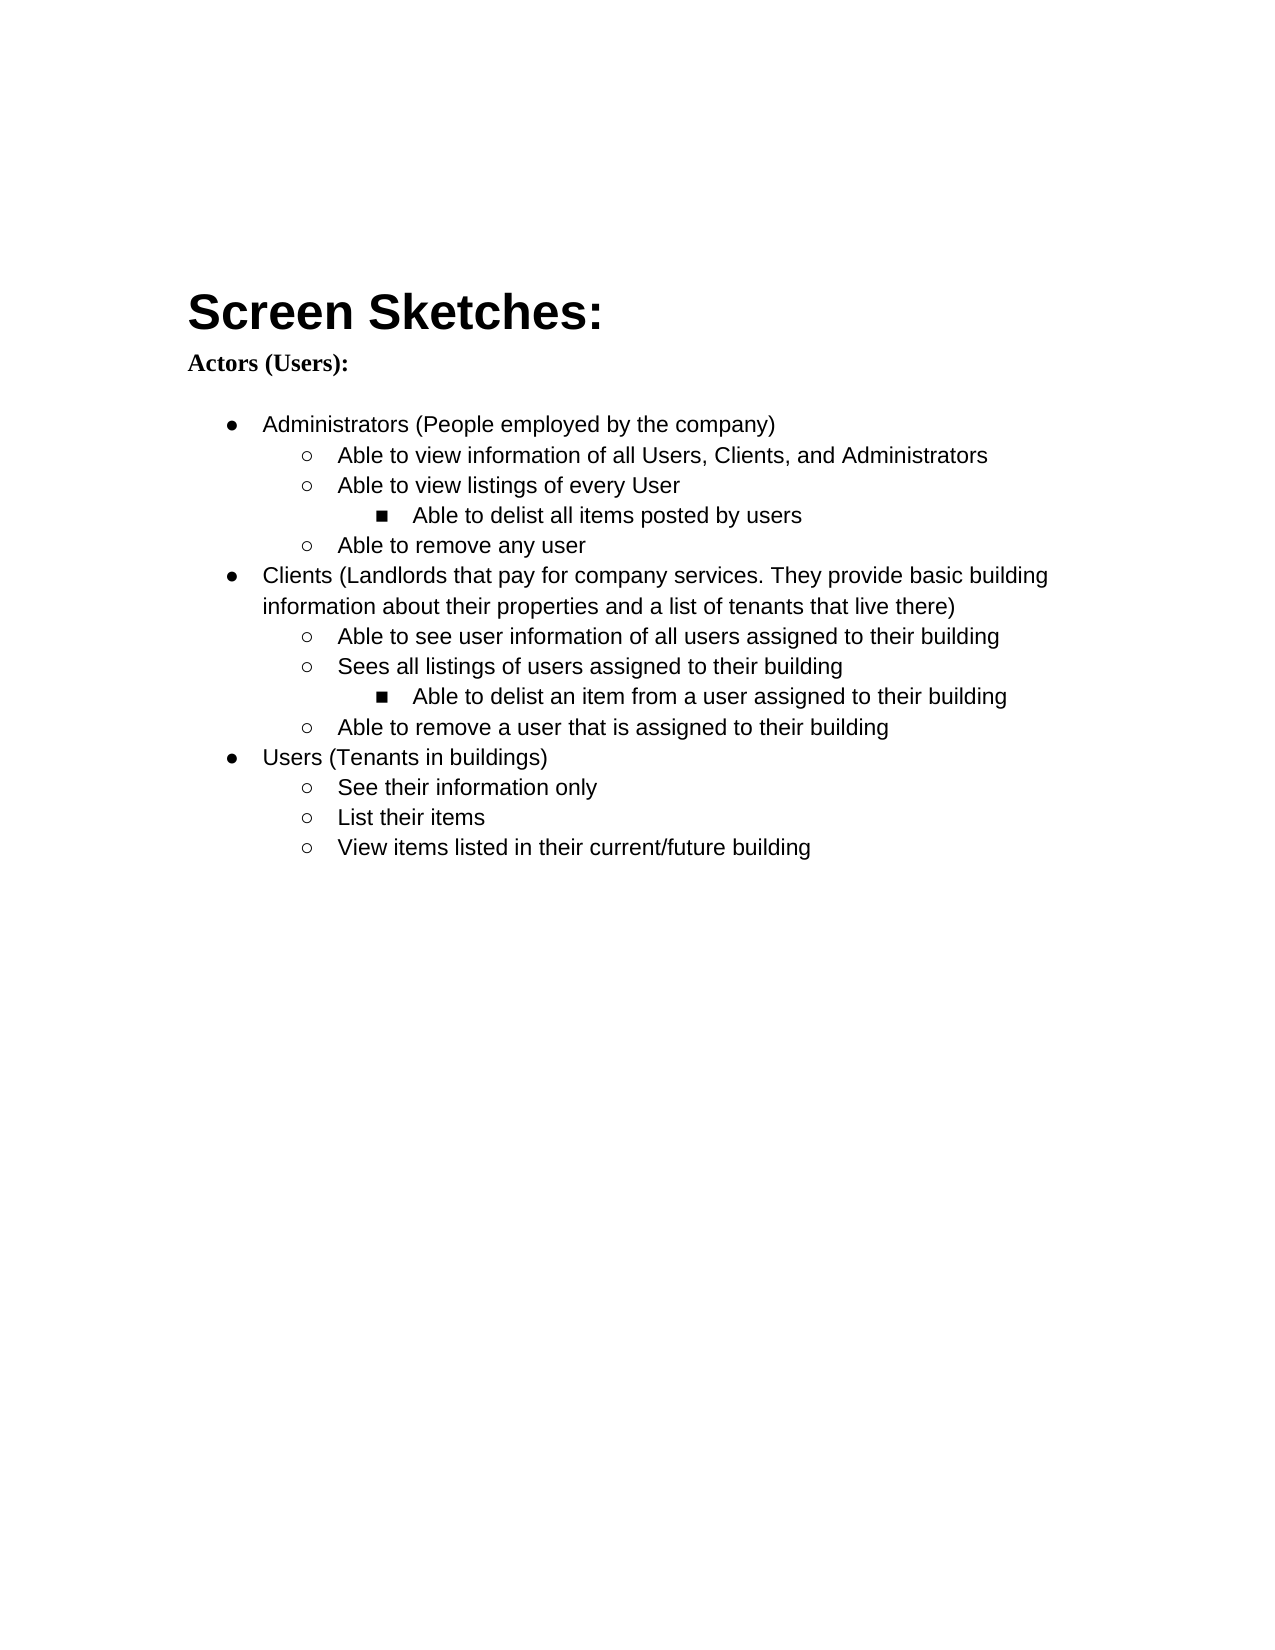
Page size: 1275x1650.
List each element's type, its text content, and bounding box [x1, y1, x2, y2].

list Sees all listings of users assigned to their building [300, 653, 1087, 679]
list Able to view listings of every User [300, 472, 1087, 498]
text Screen Sketches: [187, 282, 1087, 339]
list Able to delist an item from a user assigned to their building [375, 683, 1087, 709]
text Actors (Users): [187, 348, 1087, 377]
list Able to remove a user that is assigned to their building [300, 713, 1087, 740]
list View items listed in their current/future building [300, 834, 1087, 861]
list Clients (Landlords that pay for company services. They provide basic building information about their properties and a list of tenants that live there) [225, 562, 1087, 619]
list Able to delist all items posted by users [375, 502, 1087, 528]
list Able to view information of all Users, Clients, and Administrators [300, 442, 1087, 468]
list List their items [300, 804, 1087, 830]
list Users (Tenants in buildings) [225, 744, 1087, 770]
list Able to remove any user [300, 532, 1087, 558]
list Administrators (People employed by the company) [225, 411, 1087, 438]
list See their information only [300, 774, 1087, 800]
list Able to see user information of all users assigned to their building [300, 623, 1087, 649]
